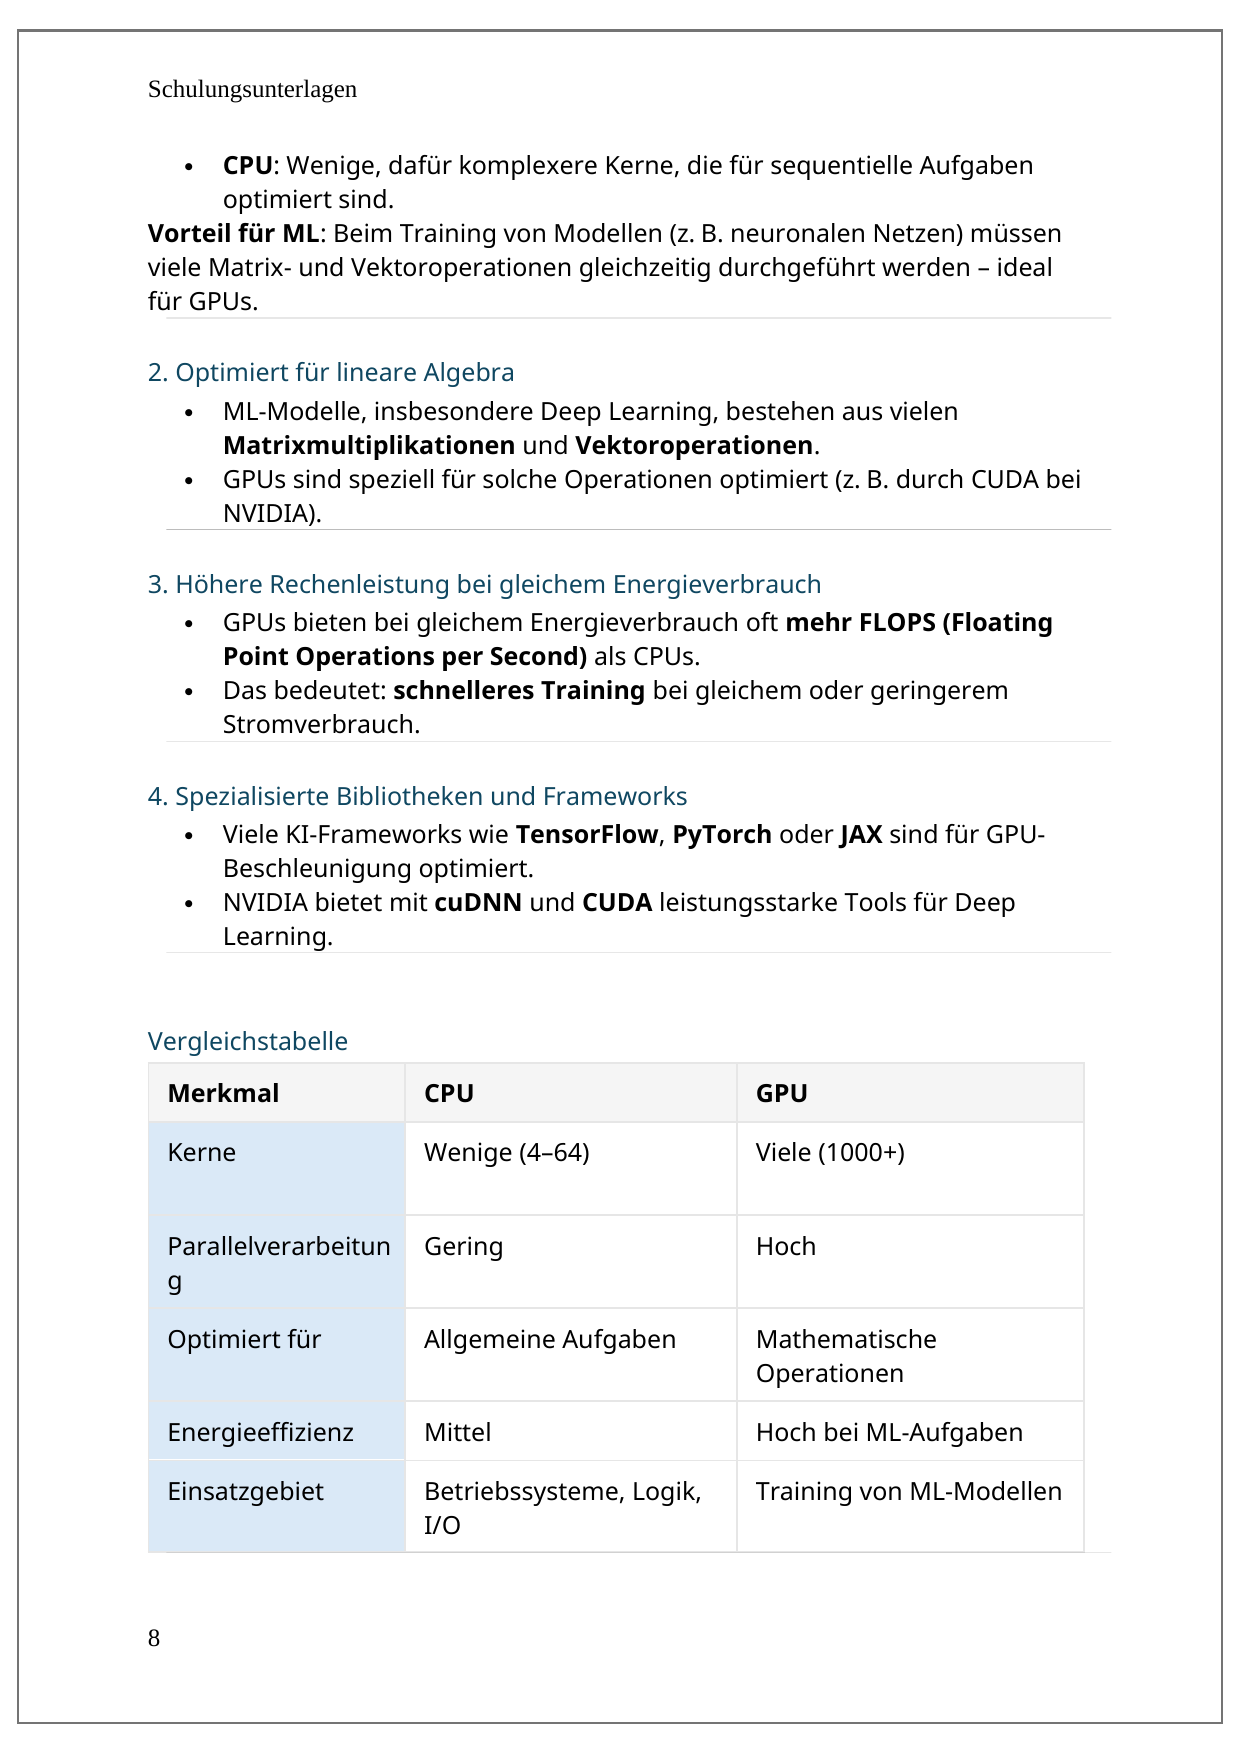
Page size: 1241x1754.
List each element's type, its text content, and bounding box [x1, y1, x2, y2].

table_cell Betriebssysteme, Logik, I/O [406, 1461, 736, 1551]
table_cell Einsatzgebiet [149, 1461, 404, 1551]
table_cell Optimiert für [149, 1309, 404, 1400]
table_cell Gering [406, 1216, 736, 1307]
subtitle Vergleichstabelle [148, 1024, 1093, 1058]
table_cell Training von ML-Modellen [738, 1461, 1083, 1551]
list NVIDIA bietet mit cuDNN und CUDA leistungsstarke Tools für Deep Learning. [185, 884, 1093, 952]
table_cell Mittel [406, 1402, 736, 1459]
subtitle 2. Optimiert für lineare Algebra [148, 355, 1093, 389]
list GPUs bieten bei gleichem Energieverbrauch oft mehr FLOPS (Floating Point Operations per Second) als CPUs. [185, 605, 1093, 673]
list ML-Modelle, insbesondere Deep Learning, bestehen aus vielen Matrixmultiplikationen und Vektoroperationen. [185, 393, 1093, 461]
subtitle 3. Höhere Rechenleistung bei gleichem Energieverbrauch [148, 567, 1093, 601]
table_cell Kerne [149, 1123, 404, 1214]
table_header Merkmal [149, 1064, 404, 1121]
subtitle 4. Spezialisierte Bibliotheken und Frameworks [148, 778, 1093, 812]
list GPUs sind speziell für solche Operationen optimiert (z. B. durch CUDA bei NVIDIA). [185, 461, 1093, 529]
table_cell Hoch bei ML-Aufgaben [738, 1402, 1083, 1459]
table_cell Mathematische Operationen [738, 1309, 1083, 1400]
table_cell Energieeffizienz [149, 1402, 404, 1459]
table_cell Viele (1000+) [738, 1123, 1083, 1214]
text Vorteil für ML: Beim Training von Modellen (z. B. neuronalen Netzen) müssen viele Matrix- und Vektoroperationen gleichzeitig durchgeführt werden – ideal für GPUs. [148, 216, 1093, 318]
table_cell Wenige (4–64) [406, 1123, 736, 1214]
table_header CPU [406, 1064, 736, 1121]
list Das bedeutet: schnelleres Training bei gleichem oder geringerem Stromverbrauch. [185, 673, 1093, 741]
list Viele KI-Frameworks wie TensorFlow, PyTorch oder JAX sind für GPU-Beschleunigung optimiert. [185, 816, 1093, 884]
table_cell Allgemeine Aufgaben [406, 1309, 736, 1400]
list CPU: Wenige, dafür komplexere Kerne, die für sequentielle Aufgaben optimiert sind. [185, 148, 1093, 216]
table_cell Hoch [738, 1216, 1083, 1307]
table_cell Parallelverarbeitung [149, 1216, 404, 1307]
table_header GPU [738, 1064, 1083, 1121]
